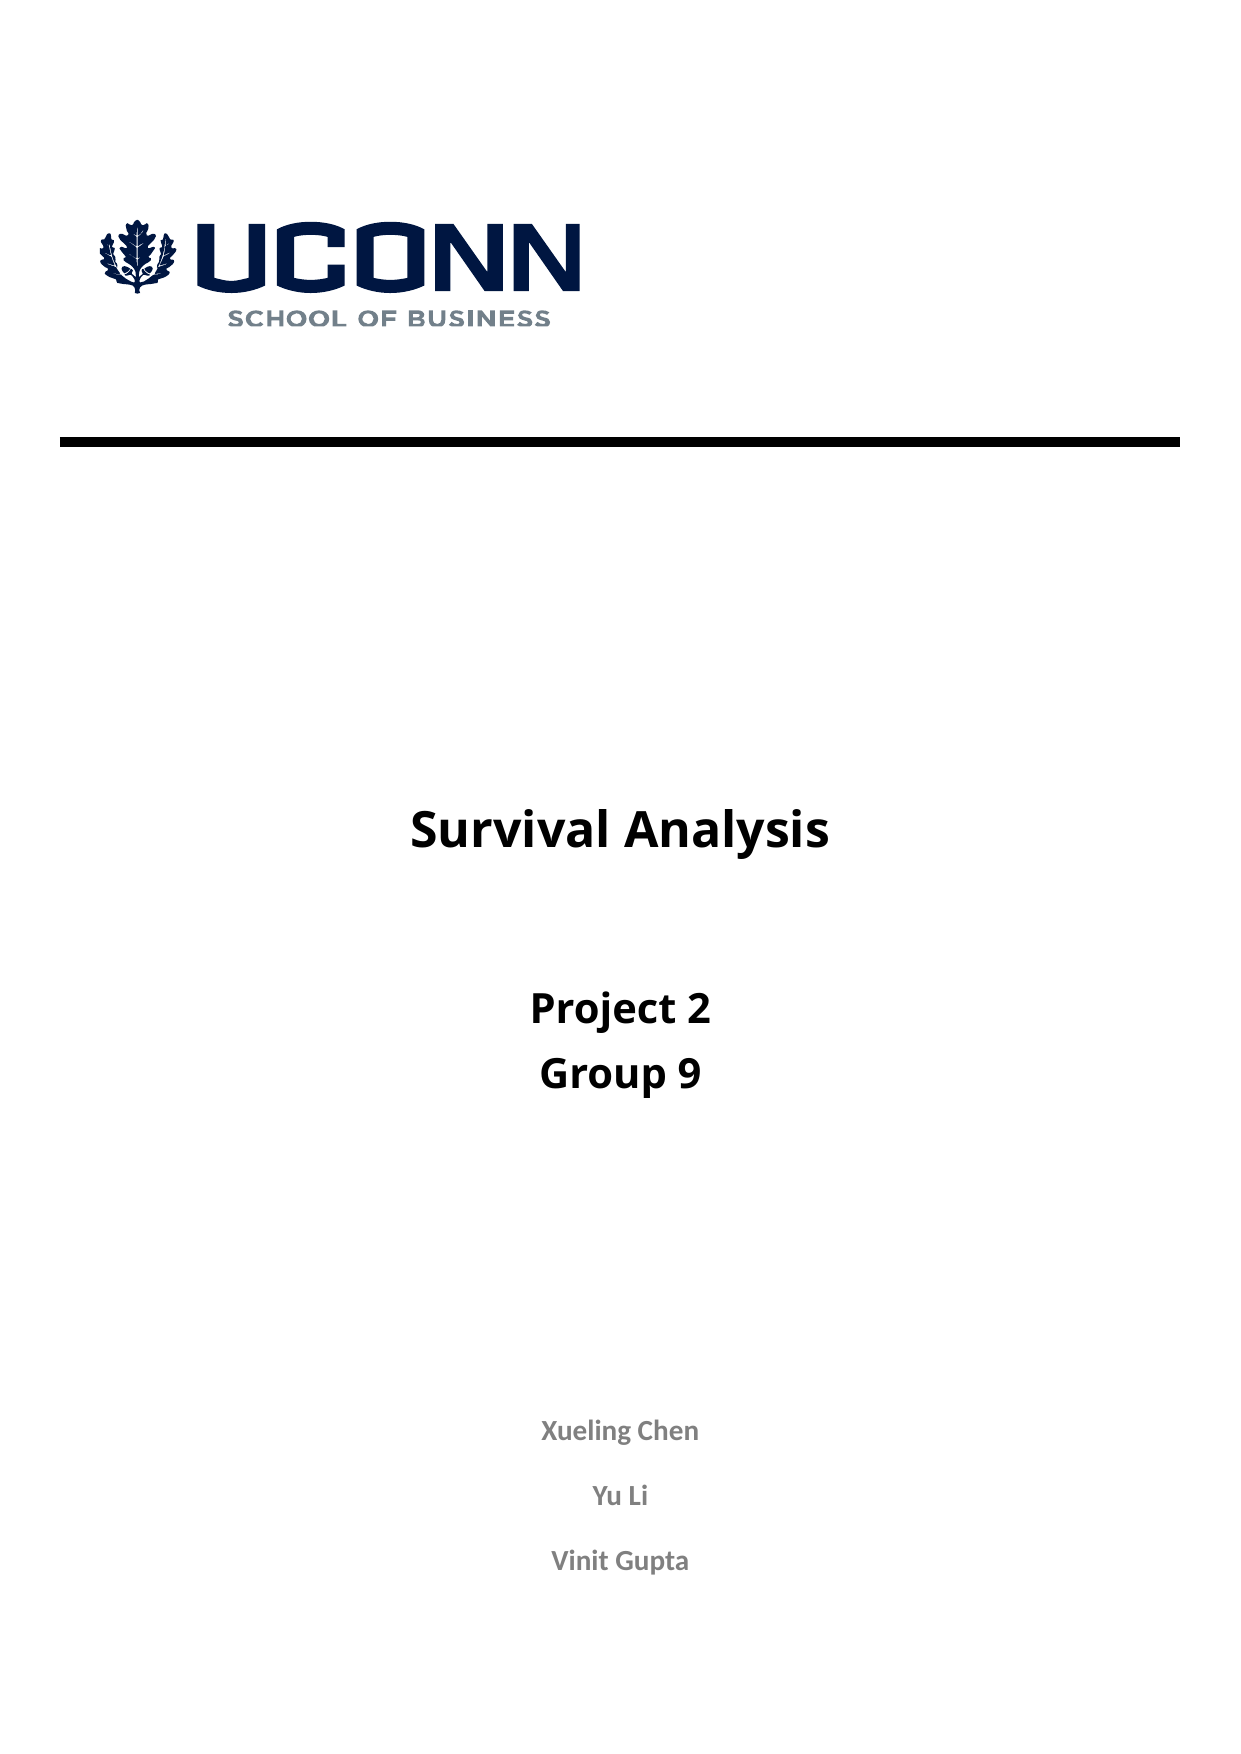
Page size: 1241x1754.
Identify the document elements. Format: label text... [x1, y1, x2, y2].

text Survival Analysis [187, 779, 1053, 877]
text Xueling Chen [187, 1397, 1053, 1462]
text Vinit Gupta [187, 1527, 1053, 1592]
text Group 9 [187, 1039, 1053, 1104]
text Yu Li [187, 1462, 1053, 1527]
text Project 2 [187, 974, 1053, 1039]
